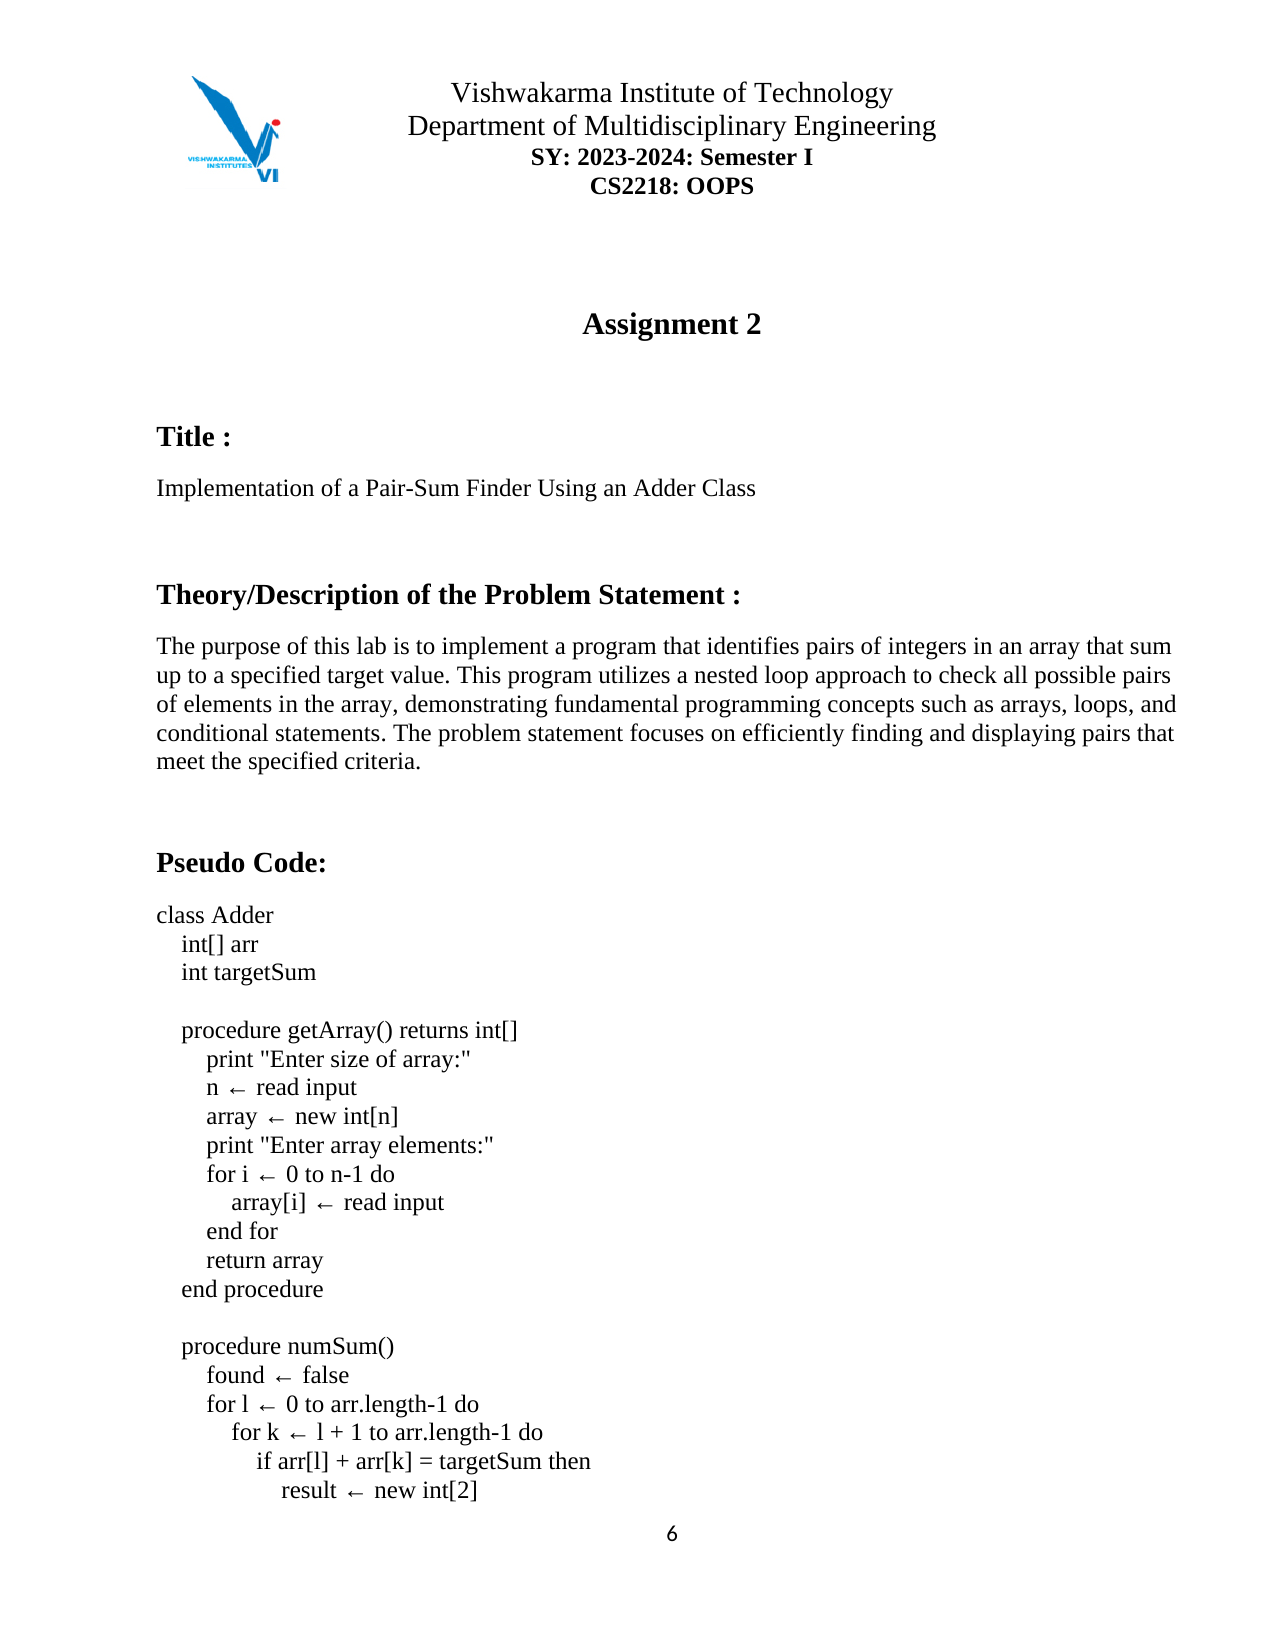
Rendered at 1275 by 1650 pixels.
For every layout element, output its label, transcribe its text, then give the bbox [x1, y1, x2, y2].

text print "Enter array elements:" [156, 1130, 1187, 1159]
text int[] arr [156, 929, 1187, 957]
text end procedure [156, 1274, 1187, 1302]
text Implementation of a Pair-Sum Finder Using an Adder Class [156, 473, 1187, 502]
text The purpose of this lab is to implement a program that identifies pairs of integers in an array that sum up to a specified target value. This program utilizes a nested loop approach to check all possible pairs of elements in the array, demonstrating fundamental programming concepts such as arrays, loops, and conditional statements. The problem statement focuses on efficiently finding and displaying pairs that meet the specified criteria. [156, 631, 1187, 775]
text Pseudo Code: [156, 846, 1187, 879]
text Assignment 2 [156, 305, 1187, 341]
text for l ← 0 to arr.length-1 do [156, 1389, 1187, 1417]
text found ← false [156, 1360, 1187, 1389]
text class Adder [156, 900, 1187, 929]
text n ← read input [156, 1072, 1187, 1101]
text end for [156, 1216, 1187, 1245]
text int targetSum [156, 957, 1187, 986]
text array ← new int[n] [156, 1101, 1187, 1130]
picture [184, 76, 287, 189]
text array[i] ← read input [156, 1187, 1187, 1216]
text Theory/Description of the Problem Statement : [156, 577, 1187, 611]
text if arr[l] + arr[k] = targetSum then [156, 1446, 1187, 1475]
text Title : [156, 419, 1187, 452]
text result ← new int[2] [156, 1475, 1187, 1504]
text return array [156, 1245, 1187, 1274]
text for k ← l + 1 to arr.length-1 do [156, 1417, 1187, 1446]
text for i ← 0 to n-1 do [156, 1159, 1187, 1187]
text print "Enter size of array:" [156, 1044, 1187, 1072]
text procedure getArray() returns int[] [156, 1015, 1187, 1044]
text procedure numSum() [156, 1331, 1187, 1360]
